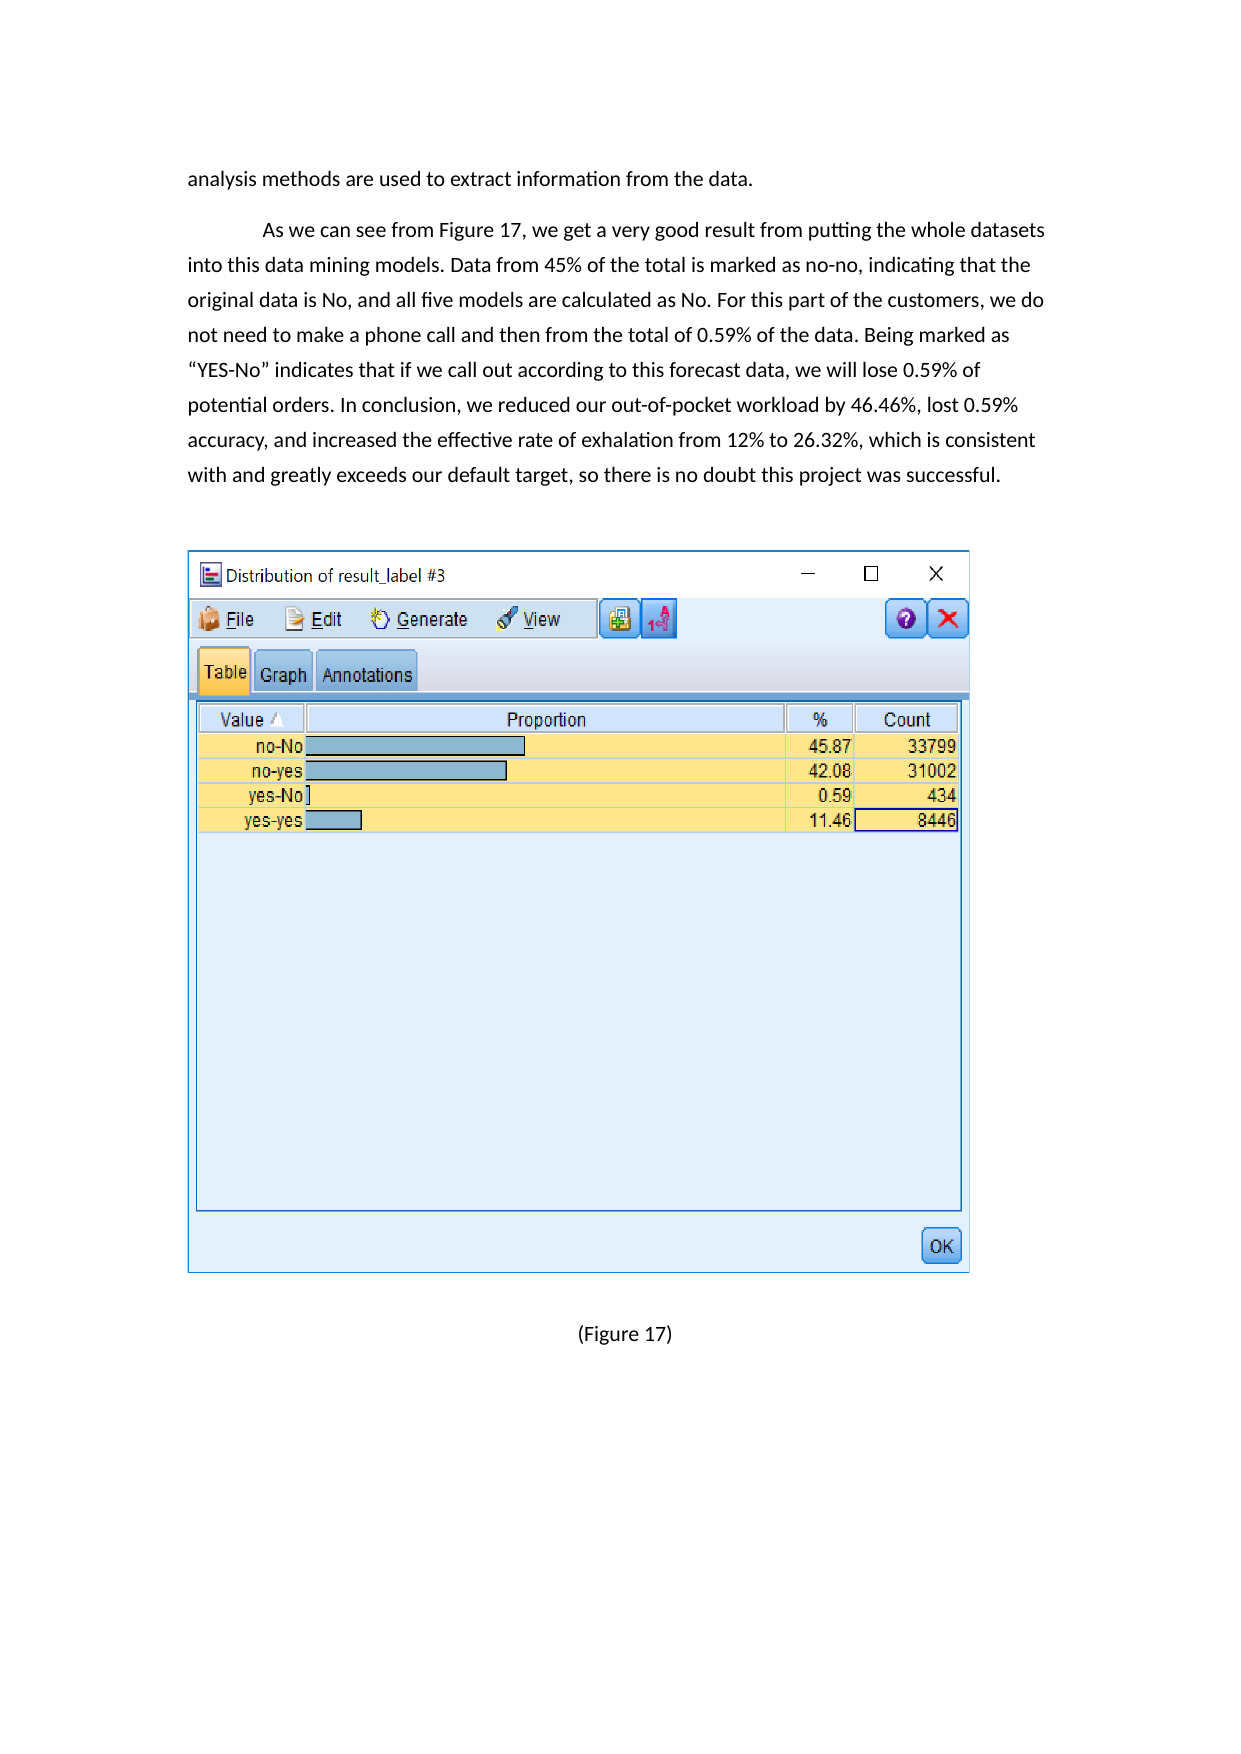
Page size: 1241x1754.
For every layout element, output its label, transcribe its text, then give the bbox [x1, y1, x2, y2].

picture [187, 550, 970, 1273]
text (Figure 17) [187, 1317, 1053, 1349]
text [187, 162, 1053, 194]
